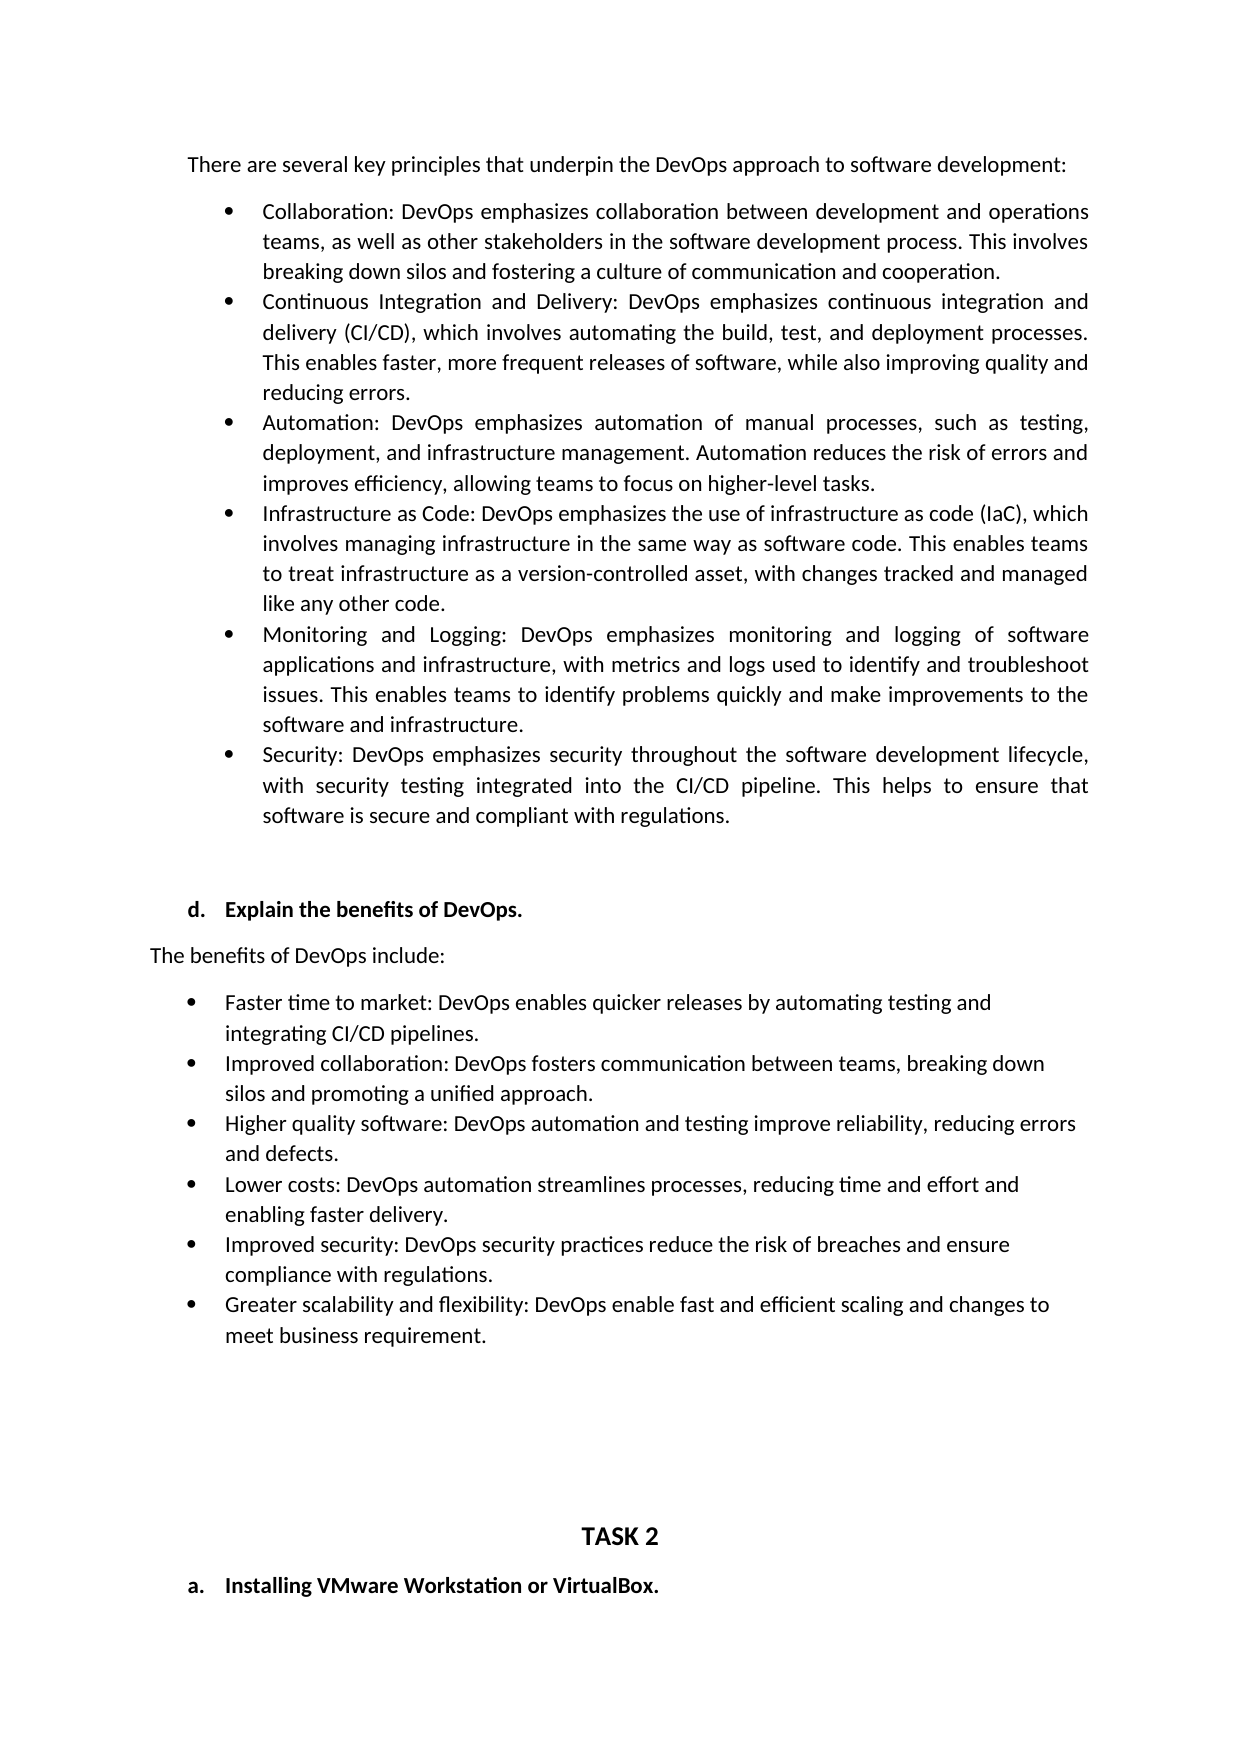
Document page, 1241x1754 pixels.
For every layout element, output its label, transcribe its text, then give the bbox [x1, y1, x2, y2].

list Faster time to market: DevOps enables quicker releases by automating testing and integrating CI/CD pipelines. [187, 988, 1090, 1047]
list Greater scalability and flexibility: DevOps enable fast and efficient scaling and changes to meet business requirement. [187, 1291, 1090, 1349]
text TASK 2 [150, 1519, 1090, 1552]
list Monitoring and Logging: DevOps emphasizes monitoring and logging of software applications and infrastructure, with metrics and logs used to identify and troubleshoot issues. This enables teams to identify problems quickly and make improvements to the software and infrastructure. [225, 620, 1090, 738]
list Improved security: DevOps security practices reduce the risk of breaches and ensure compliance with regulations. [187, 1230, 1090, 1288]
list Lower costs: DevOps automation streamlines processes, reducing time and effort and enabling faster delivery. [187, 1170, 1090, 1228]
list Collaboration: DevOps emphasizes collaboration between development and operations teams, as well as other stakeholders in the software development process. This involves breaking down silos and fostering a culture of communication and cooperation. [225, 197, 1090, 285]
list Automation: DevOps emphasizes automation of manual processes, such as testing, deployment, and infrastructure management. Automation reduces the risk of errors and improves efficiency, allowing teams to focus on higher-level tasks. [225, 408, 1090, 497]
list Installing VMware Workstation or VirtualBox. [187, 1571, 1090, 1599]
list Higher quality software: DevOps automation and testing improve reliability, reducing errors and defects. [187, 1109, 1090, 1168]
text There are several key principles that underpin the DevOps approach to software development: [187, 150, 1090, 178]
list Infrastructure as Code: DevOps emphasizes the use of infrastructure as code (IaC), which involves managing infrastructure in the same way as software code. This enables teams to treat infrastructure as a version-controlled asset, with changes tracked and managed like any other code. [225, 499, 1090, 618]
text The benefits of DevOps include: [150, 942, 1090, 970]
list Improved collaboration: DevOps fosters communication between teams, breaking down silos and promoting a unified approach. [187, 1049, 1090, 1107]
list Explain the benefits of DevOps. [187, 895, 1090, 923]
list Security: DevOps emphasizes security throughout the software development lifecycle, with security testing integrated into the CI/CD pipeline. This helps to ensure that software is secure and compliant with regulations. [225, 741, 1090, 829]
list Continuous Integration and Delivery: DevOps emphasizes continuous integration and delivery (CI/CD), which involves automating the build, test, and deployment processes. This enables faster, more frequent releases of software, while also improving quality and reducing errors. [225, 287, 1090, 406]
